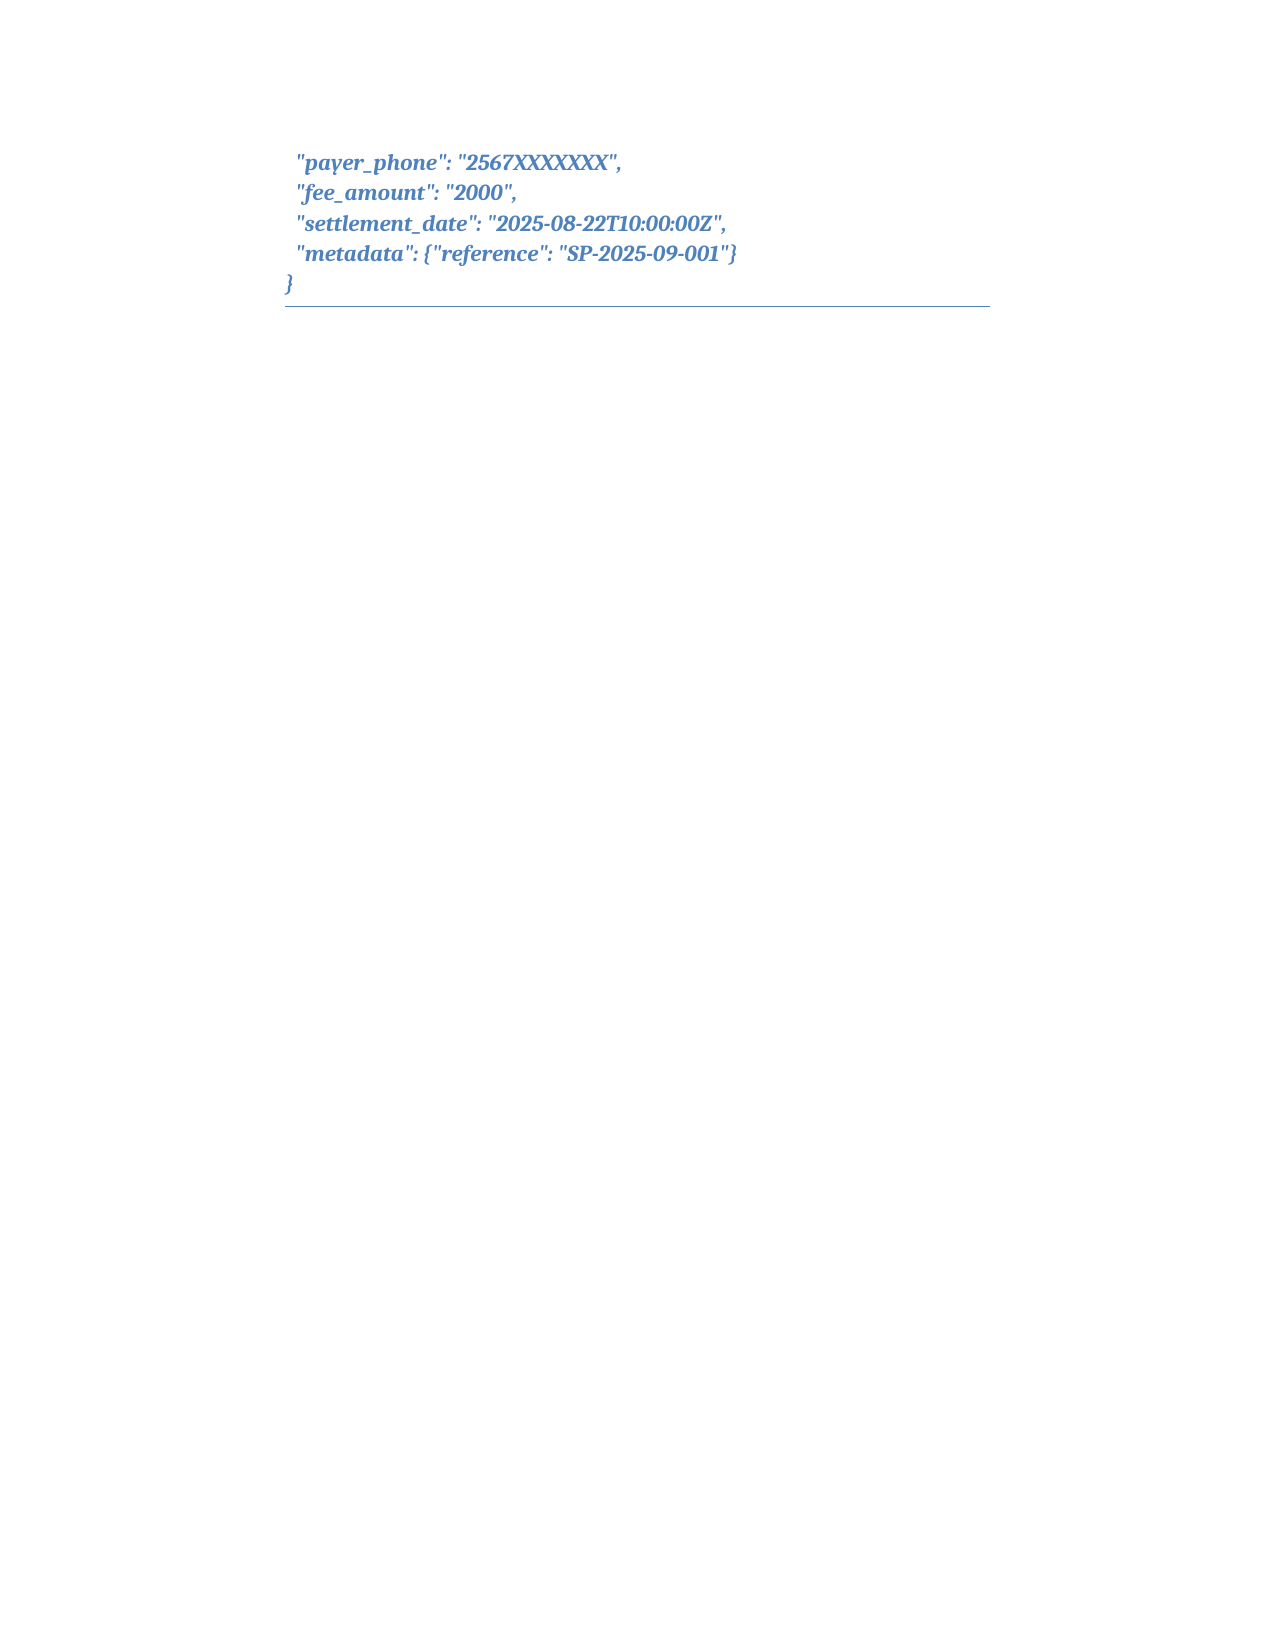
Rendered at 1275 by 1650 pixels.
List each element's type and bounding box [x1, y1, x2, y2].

text [285, 150, 990, 306]
